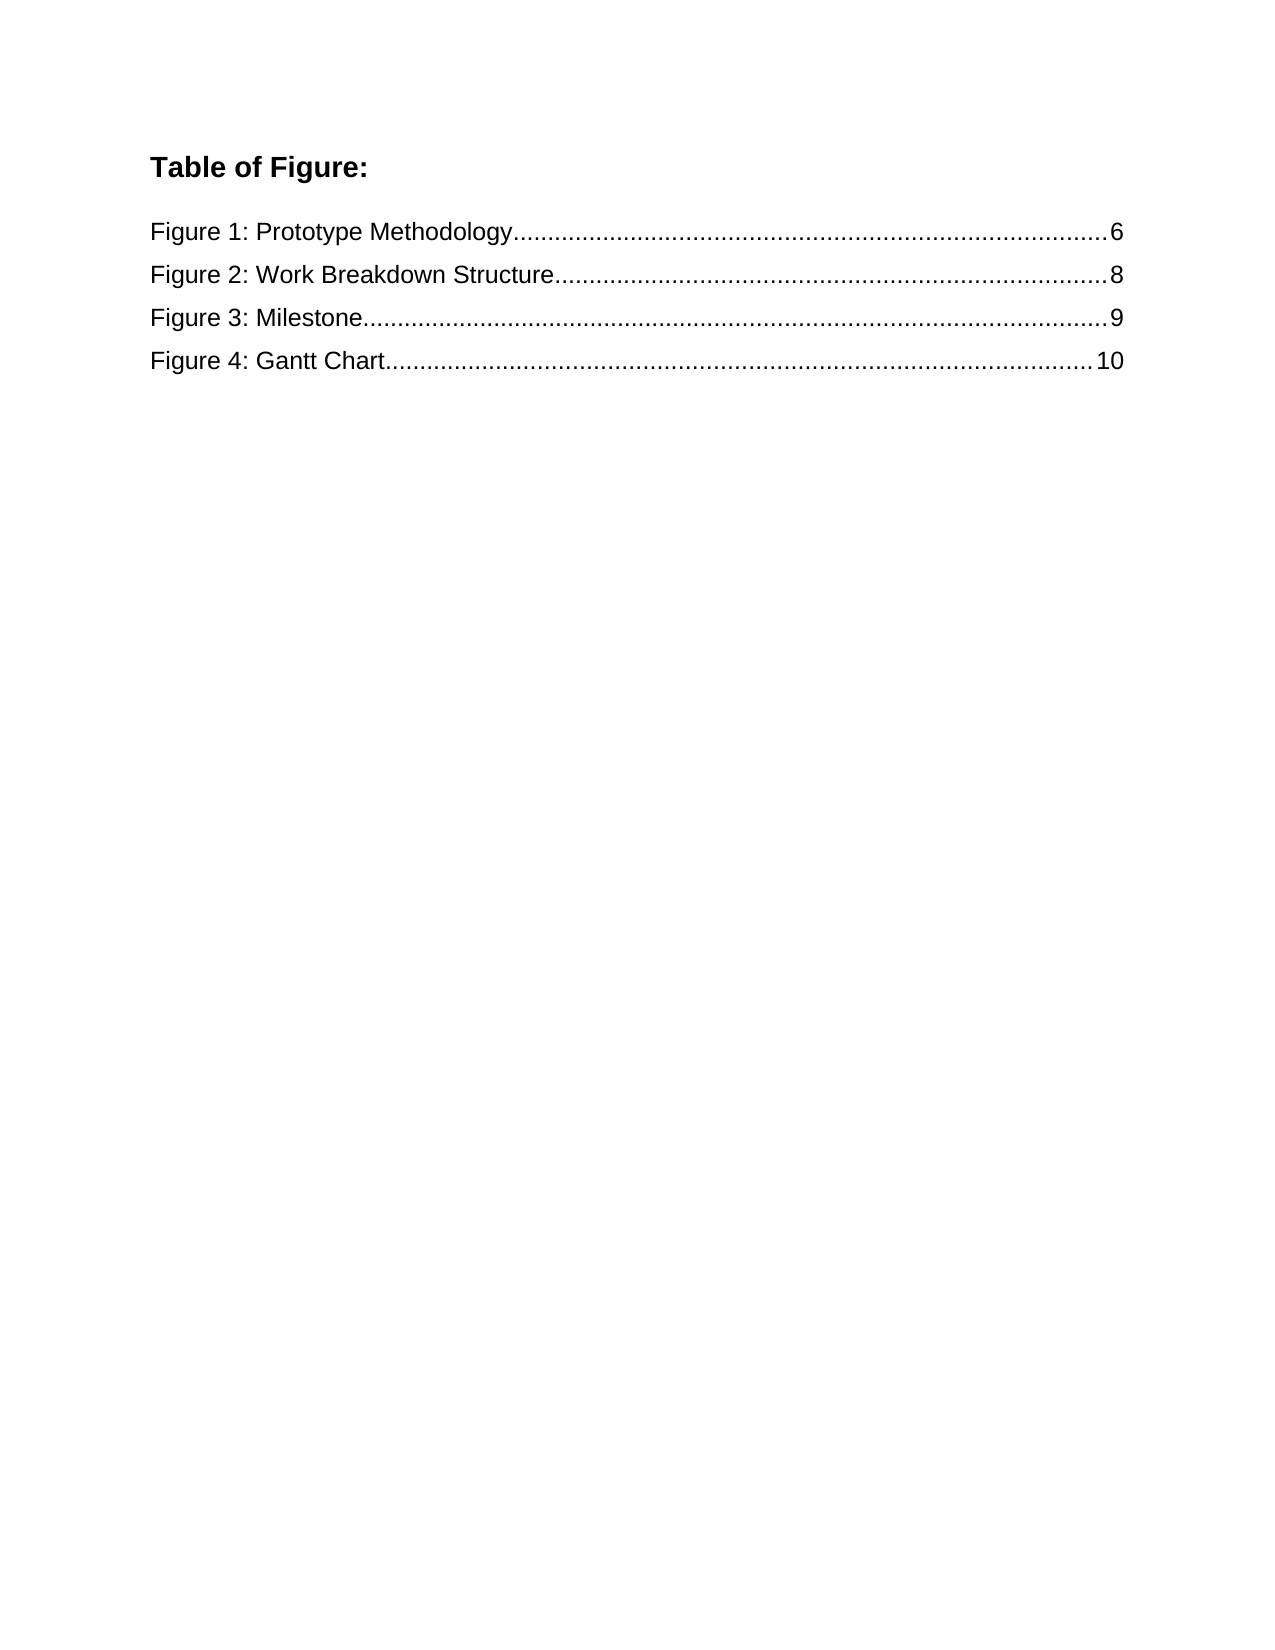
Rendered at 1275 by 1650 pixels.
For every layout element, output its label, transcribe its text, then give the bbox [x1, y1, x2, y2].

text Table of Figure: [150, 150, 1125, 183]
text Figure 2: Work Breakdown Structure 8 [150, 260, 1125, 289]
text Figure 1: Prototype Methodology 6 [150, 217, 1125, 246]
text Figure 3: Milestone 9 [150, 303, 1125, 332]
text Figure 4: Gantt Chart 10 [150, 346, 1125, 375]
